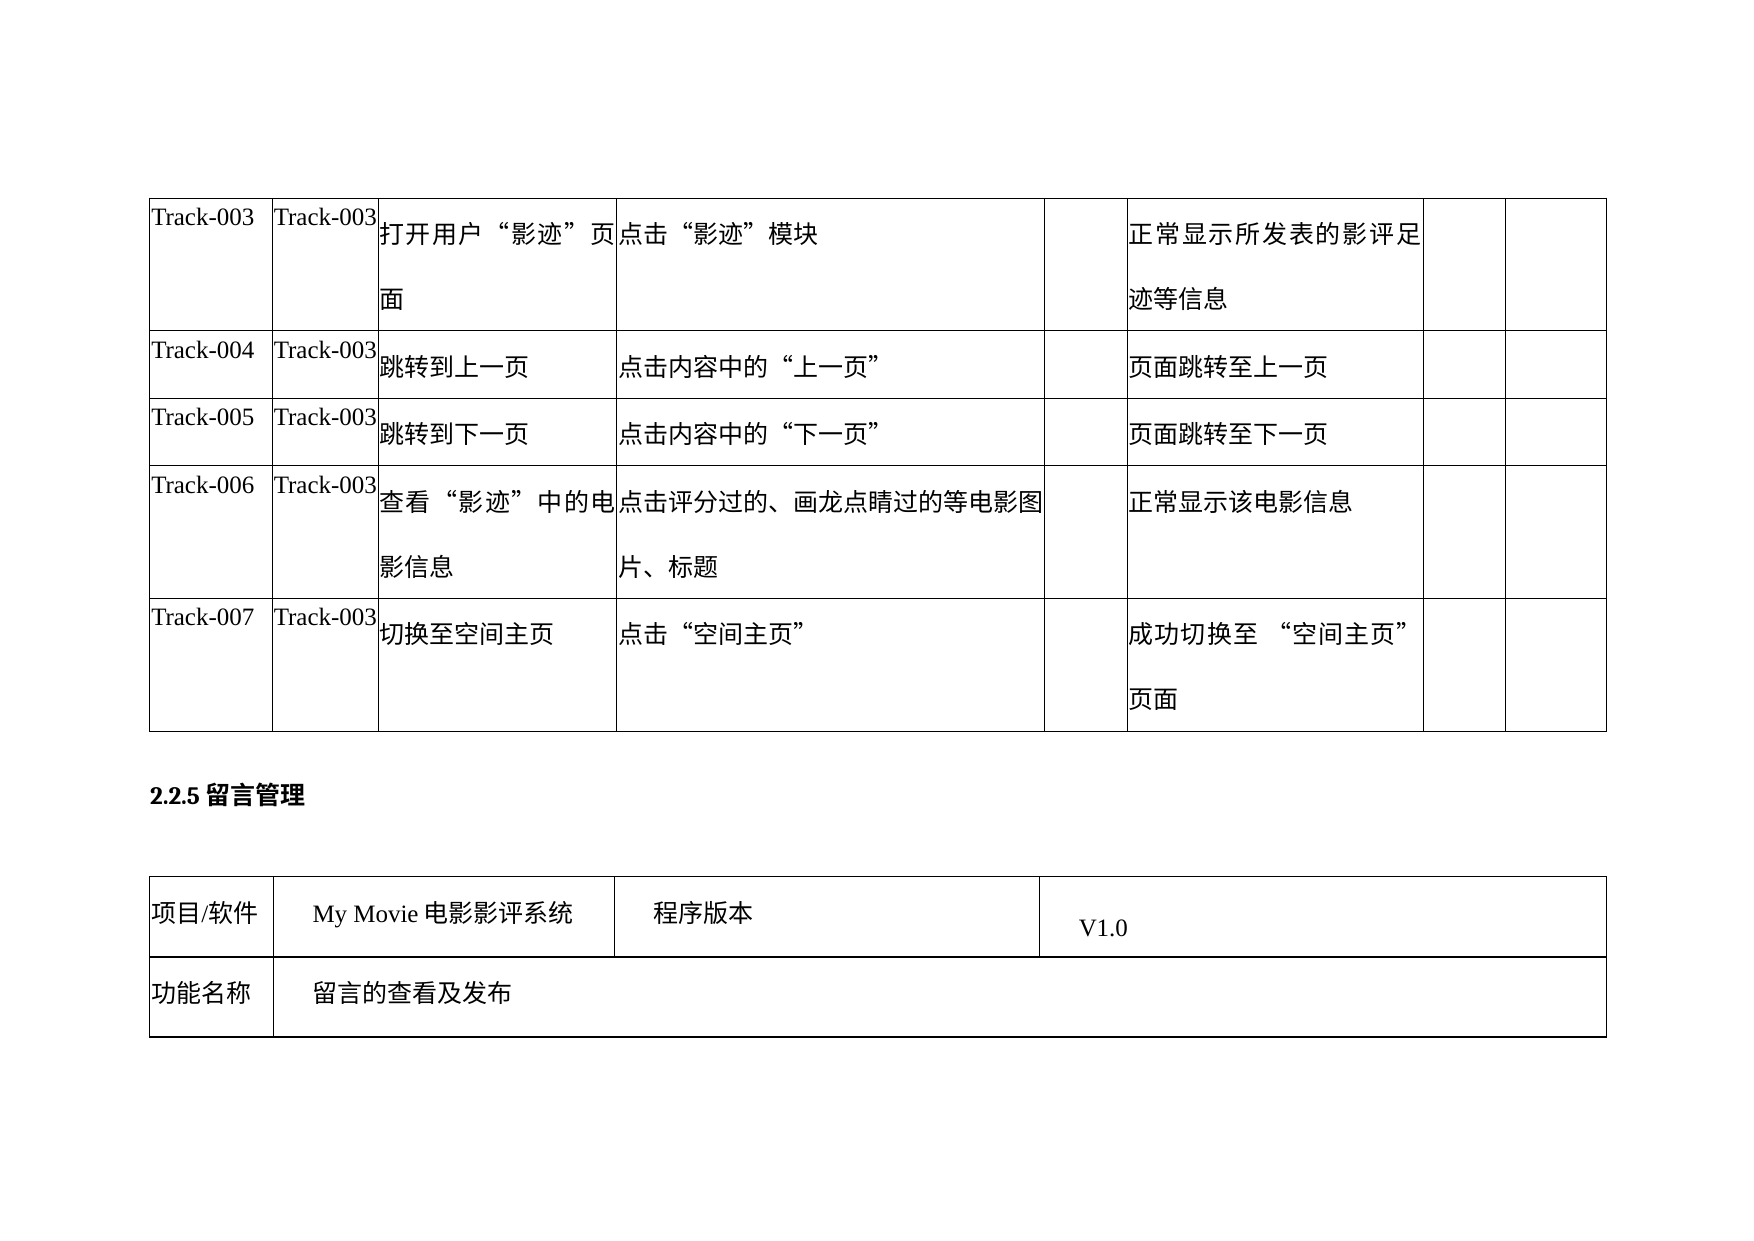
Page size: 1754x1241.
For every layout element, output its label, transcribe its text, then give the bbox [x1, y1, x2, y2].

table_header 项目/软件 [150, 877, 273, 956]
table_cell Track-007 [150, 599, 272, 731]
table_cell 页面跳转至上一页 [1128, 331, 1423, 398]
table_cell [1506, 199, 1606, 330]
table_cell Track-003 [273, 199, 378, 330]
table_cell [1045, 199, 1127, 330]
table_cell [1424, 331, 1505, 398]
table_cell Track-004 [150, 331, 272, 398]
table_cell 成功切换至 “空间主页” 页面 [1128, 599, 1423, 731]
table_cell Track-006 [150, 466, 272, 598]
table_cell 正常显示该电影信息 [1128, 466, 1423, 598]
table_cell 点击内容中的“上一页” [617, 331, 1044, 398]
table_cell 点击评分过的、画龙点睛过的等电影图片、标题 [617, 466, 1044, 598]
table_cell 打开用户“影迹”页面 [379, 199, 616, 330]
table_cell [1506, 599, 1606, 731]
table_cell [1045, 331, 1127, 398]
table_cell 页面跳转至下一页 [1128, 399, 1423, 465]
table_cell Track-003 [273, 331, 378, 398]
table_cell Track-005 [150, 399, 272, 465]
table_cell [1424, 466, 1505, 598]
table_header V1.0 [1040, 877, 1606, 956]
table_header My Movie电影影评系统 [274, 877, 614, 956]
table_cell 查看“影迹”中的电影信息 [379, 466, 616, 598]
table_cell 点击“空间主页” [617, 599, 1044, 731]
table_cell Track-003 [273, 466, 378, 598]
table_cell [1424, 199, 1505, 330]
table_cell 点击“影迹”模块 [617, 199, 1044, 330]
table_cell [1045, 599, 1127, 731]
table_cell [1045, 466, 1127, 598]
table_cell [1506, 331, 1606, 398]
table_cell [1506, 466, 1606, 598]
table_cell 切换至空间主页 [379, 599, 616, 731]
table_cell 点击内容中的“下一页” [617, 399, 1044, 465]
table_header 程序版本 [615, 877, 1039, 956]
table_cell [1424, 399, 1505, 465]
table_cell 跳转到上一页 [379, 331, 616, 398]
table_cell [1045, 399, 1127, 465]
table_cell 功能名称 [150, 958, 273, 1036]
subtitle 2.2.5留言管理 [150, 761, 1604, 826]
table_cell 留言的查看及发布 [274, 958, 1606, 1036]
table_cell 正常显示所发表的影评足迹等信息 [1128, 199, 1423, 330]
table_cell 跳转到下一页 [379, 399, 616, 465]
table_cell [1424, 599, 1505, 731]
table_cell Track-003 [273, 399, 378, 465]
table_cell Track-003 [273, 599, 378, 731]
table_cell [1506, 399, 1606, 465]
table_cell Track-003 [150, 199, 272, 330]
